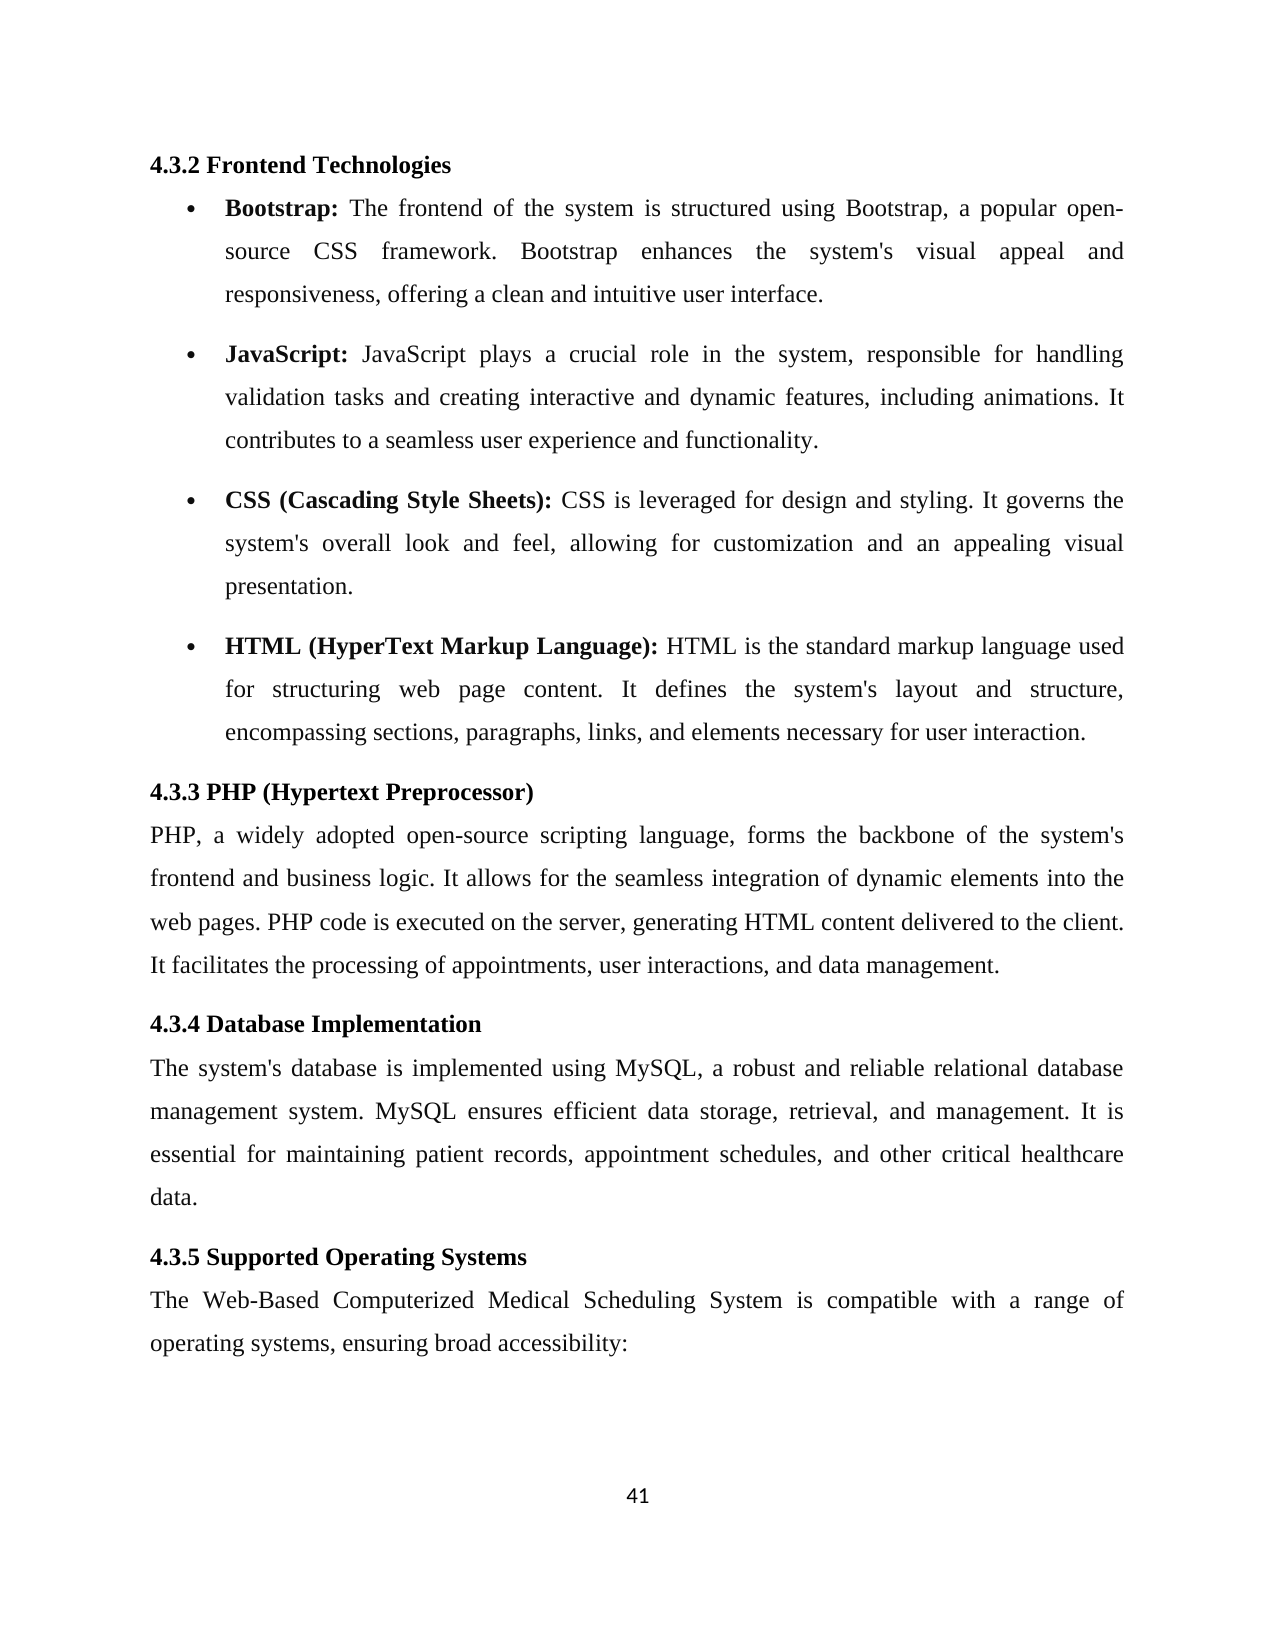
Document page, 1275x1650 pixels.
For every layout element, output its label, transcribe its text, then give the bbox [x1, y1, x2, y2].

list Bootstrap: The frontend of the system is structured using Bootstrap, a popular open-source CSS framework. Bootstrap enhances the system's visual appeal and responsiveness, offering a clean and intuitive user interface. [187, 193, 1125, 308]
text The Web-Based Computerized Medical Scheduling System is compatible with a range of operating systems, ensuring broad accessibility: [150, 1285, 1125, 1357]
text The system's database is implemented using MySQL, a robust and reliable relational database management system. MySQL ensures efficient data storage, retrieval, and management. It is essential for maintaining patient records, appointment schedules, and other critical healthcare data. [150, 1053, 1125, 1211]
text PHP, a widely adopted open-source scripting language, forms the backbone of the system's frontend and business logic. It allows for the seamless integration of dynamic elements into the web pages. PHP code is executed on the server, generating HTML content delivered to the client. It facilitates the processing of appointments, user interactions, and data management. [150, 820, 1125, 978]
list JavaScript: JavaScript plays a crucial role in the system, responsible for handling validation tasks and creating interactive and dynamic features, including animations. It contributes to a seamless user experience and functionality. [187, 339, 1125, 454]
list HTML (HyperText Markup Language): HTML is the standard markup language used for structuring web page content. It defines the system's layout and structure, encompassing sections, paragraphs, links, and elements necessary for user interaction. [187, 631, 1125, 746]
subtitle 4.3.5 Supported Operating Systems [150, 1242, 1125, 1271]
subtitle 4.3.3 PHP (Hypertext Preprocessor) [150, 777, 1125, 806]
subtitle 4.3.2 Frontend Technologies [150, 150, 1125, 179]
list CSS (Cascading Style Sheets): CSS is leveraged for design and styling. It governs the system's overall look and feel, allowing for customization and an appealing visual presentation. [187, 485, 1125, 600]
subtitle 4.3.4 Database Implementation [150, 1009, 1125, 1038]
